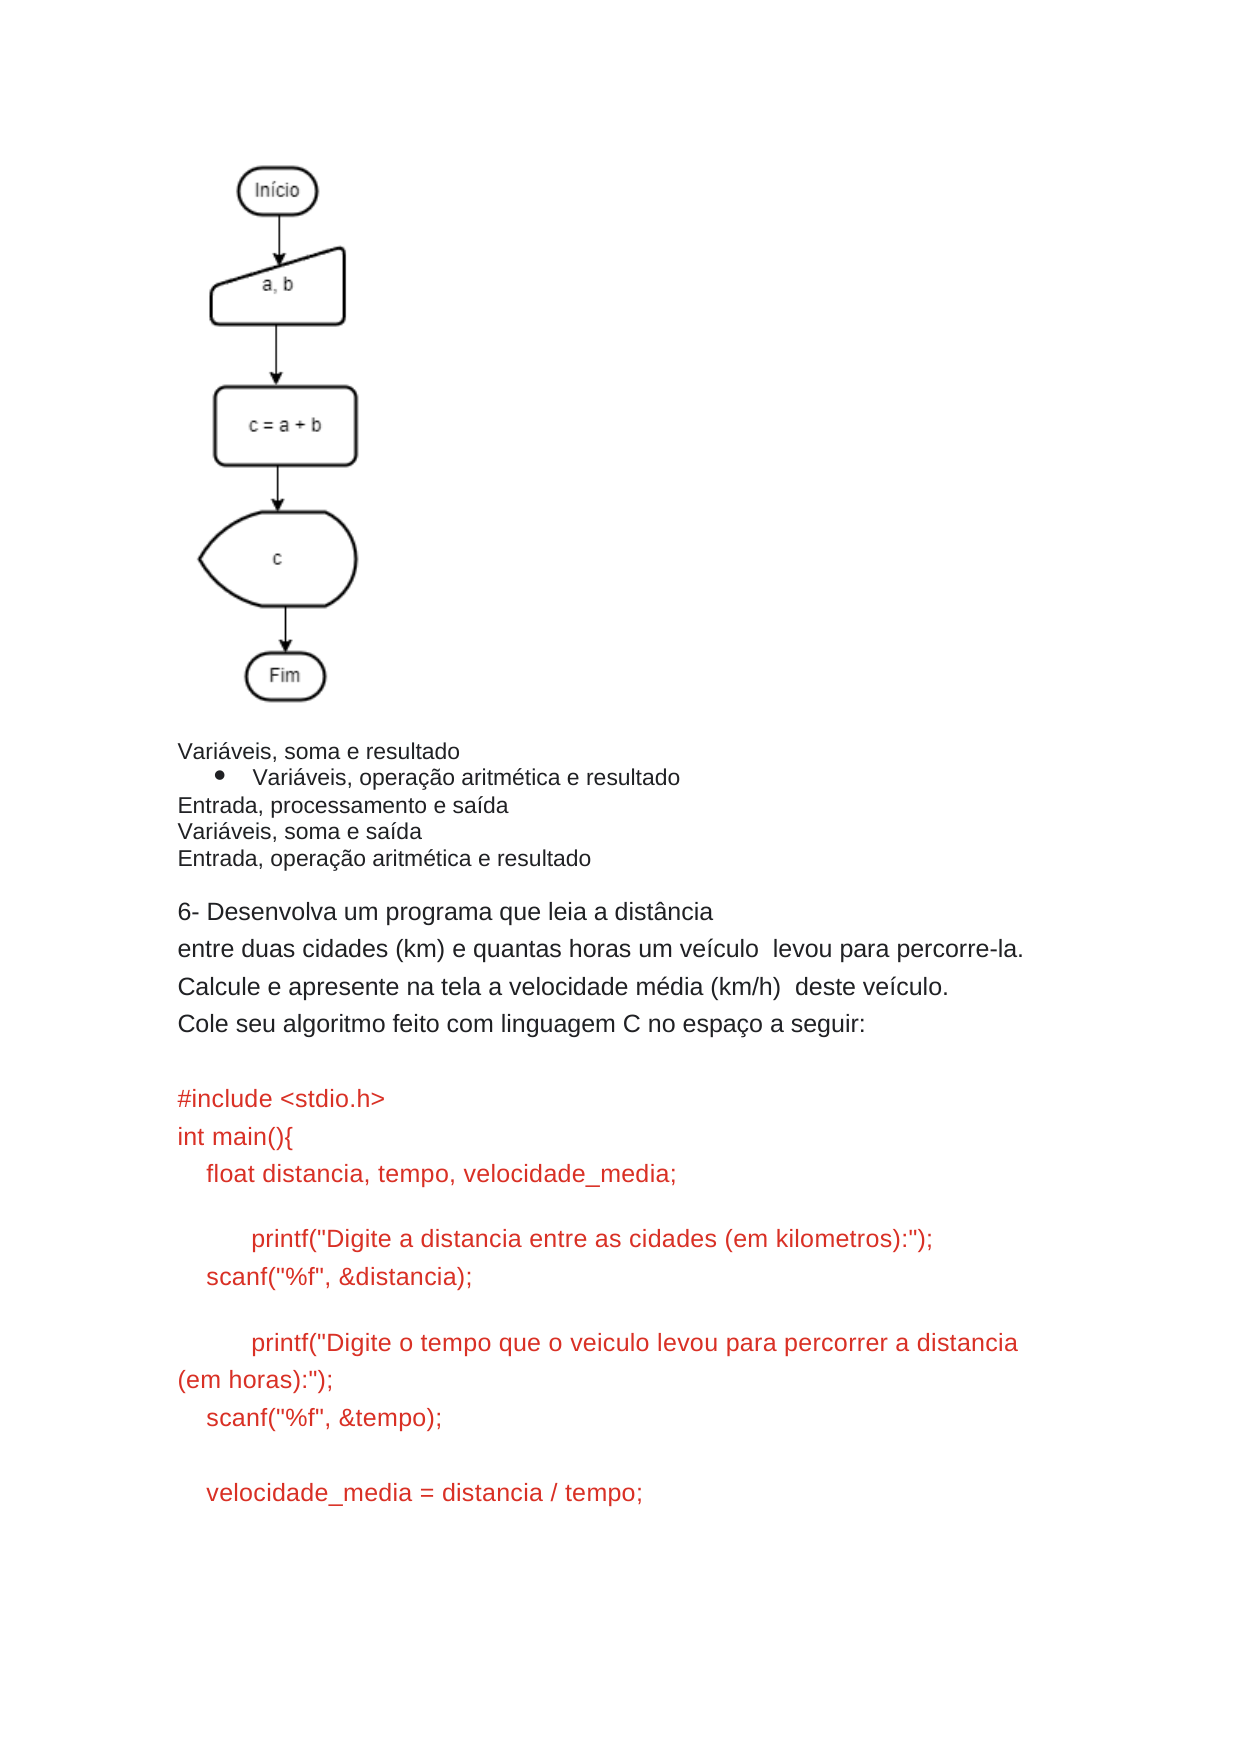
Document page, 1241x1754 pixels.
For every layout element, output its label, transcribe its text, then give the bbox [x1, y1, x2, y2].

text Cole seu algoritmo feito com linguagem C no espaço a seguir: [177, 1000, 1063, 1038]
text Variáveis, soma e resultado [177, 738, 1063, 764]
text 6- Desenvolva um programa que leia a distância [177, 888, 1063, 925]
text #include <stdio.h> [177, 1075, 1063, 1113]
text float distancia, tempo, velocidade_media; [177, 1150, 1063, 1188]
text scanf("%f", &tempo); [177, 1394, 1063, 1431]
text Variáveis, soma e saída [177, 818, 1063, 845]
picture [177, 147, 368, 712]
list Variáveis, operação aritmética e resultado [215, 764, 1063, 792]
text entre duas cidades (km) e quantas horas um veículo levou para percorre-la. Calcule e apresente na tela a velocidade média (km/h) deste veículo. [177, 925, 1063, 1000]
text printf("Digite o tempo que o veiculo levou para percorrer a distancia (em horas):"); [177, 1319, 1063, 1394]
text scanf("%f", &distancia); [177, 1253, 1063, 1291]
text Entrada, processamento e saída [177, 792, 1063, 818]
text Entrada, operação aritmética e resultado [177, 845, 1063, 871]
text velocidade_media = distancia / tempo; [177, 1469, 1063, 1506]
text int main(){ [177, 1113, 1063, 1150]
text printf("Digite a distancia entre as cidades (em kilometros):"); [177, 1216, 1063, 1253]
